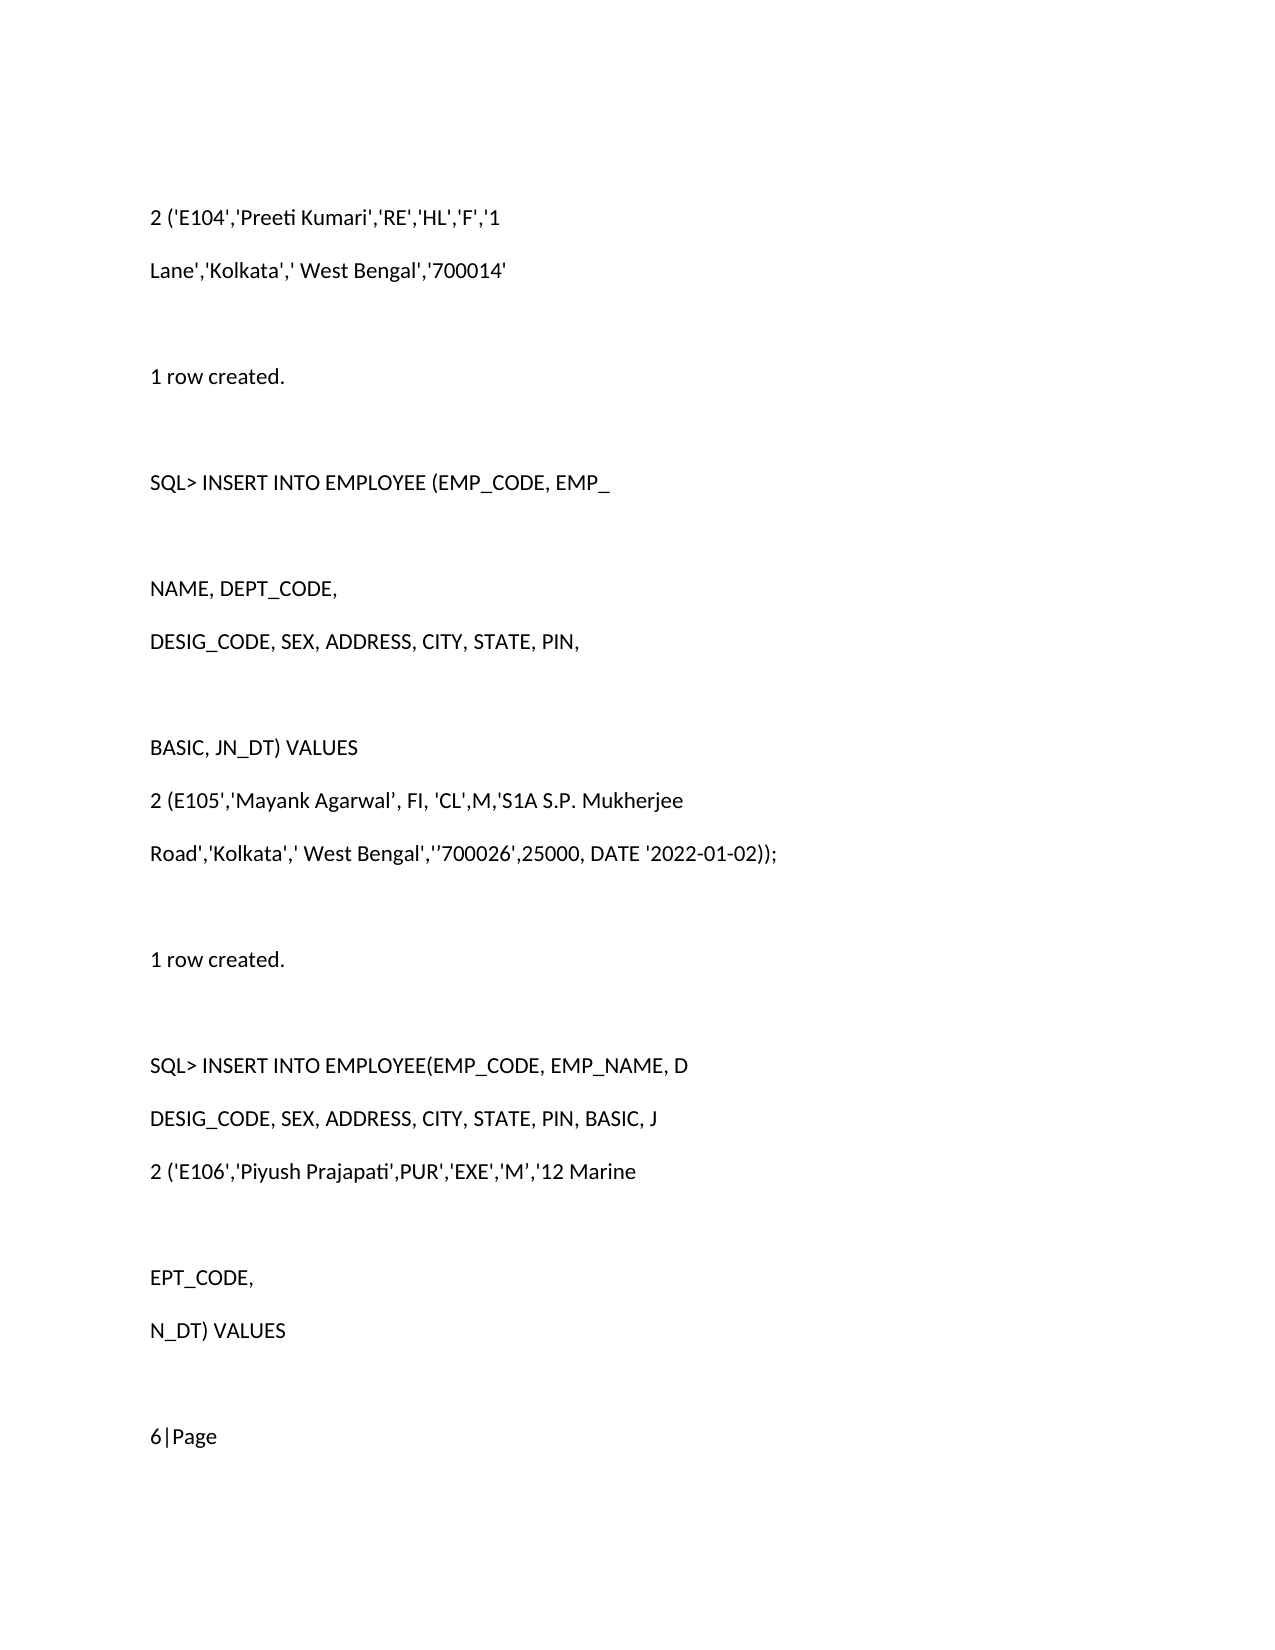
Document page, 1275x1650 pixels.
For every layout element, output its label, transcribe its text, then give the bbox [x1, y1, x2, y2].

text NAME, DEPT_CODE, [150, 574, 1125, 602]
text 2 ('E104','Preeti Kumari','RE','HL','F','1 [150, 203, 1125, 231]
text Lane','Kolkata',' West Bengal','700014' [150, 256, 1125, 284]
text DESIG_CODE, SEX, ADDRESS, CITY, STATE, PIN, [150, 627, 1125, 655]
text BASIC, JN_DT) VALUES [150, 733, 1125, 761]
text 2 ('E106','Piyush Prajapati',PUR','EXE','M’,'12 Marine [150, 1157, 1125, 1185]
text DESIG_CODE, SEX, ADDRESS, CITY, STATE, PIN, BASIC, J [150, 1104, 1125, 1132]
text SQL> INSERT INTO EMPLOYEE(EMP_CODE, EMP_NAME, D [150, 1051, 1125, 1079]
text 6|Page [150, 1422, 1125, 1451]
text Road','Kolkata',' West Bengal','’700026',25000, DATE '2022-01-02)); [150, 839, 1125, 867]
text EPT_CODE, [150, 1263, 1125, 1291]
text N_DT) VALUES [150, 1316, 1125, 1344]
text 1 row created. [150, 945, 1125, 973]
text 1 row created. [150, 362, 1125, 390]
text 2 (E105','Mayank Agarwal’, FI, 'CL',M,'S1A S.P. Mukherjee [150, 786, 1125, 814]
text SQL> INSERT INTO EMPLOYEE (EMP_CODE, EMP_ [150, 468, 1125, 496]
